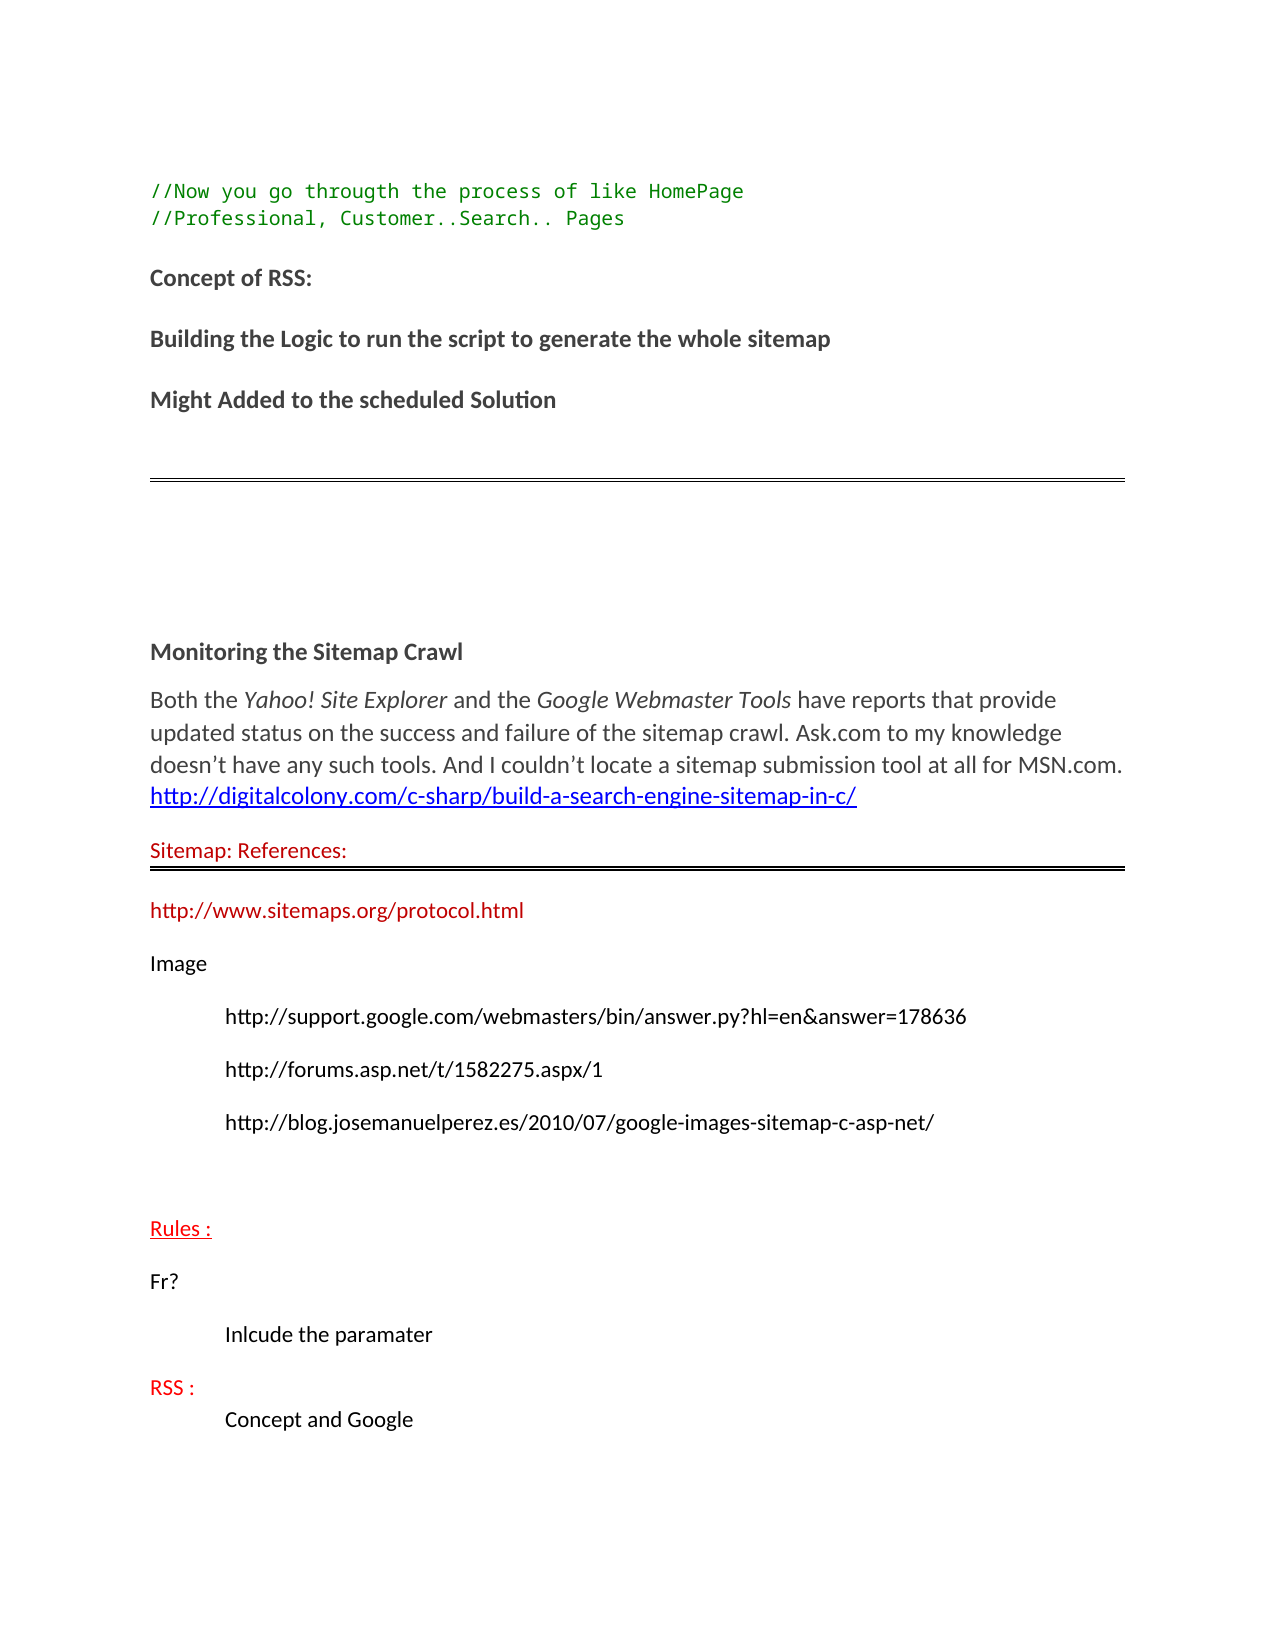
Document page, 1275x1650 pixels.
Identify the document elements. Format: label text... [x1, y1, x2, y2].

text //Professional, Customer..Search.. Pages [150, 204, 1125, 231]
text Fr? [150, 1267, 1125, 1295]
text Both the Yahoo! Site Explorer and the Google Webmaster Tools have reports that provide updated status on the success and failure of the sitemap crawl. Ask.com to my knowledge doesn’t have any such tools. And I couldn’t locate a sitemap submission tool at all for MSN.com. [150, 682, 1125, 780]
text http://forums.asp.net/t/1582275.aspx/1 [150, 1055, 1125, 1083]
text Might Added to the scheduled Solution [150, 384, 1125, 414]
text RSS : Concept and Google [150, 1373, 1125, 1433]
text Concept of RSS: Building the Logic to run the script to generate the whole sitemap [150, 262, 1125, 353]
text Rules : [150, 1214, 1125, 1242]
text Monitoring the Sitemap Crawl [150, 636, 1125, 666]
text Image [150, 949, 1125, 977]
text http://blog.josemanuelperez.es/2010/07/google-images-sitemap-c-asp-net/ [150, 1108, 1125, 1136]
text //Now you go througth the process of like HomePage [150, 177, 1125, 204]
text http://www.sitemaps.org/protocol.html [150, 896, 1125, 924]
text http://support.google.com/webmasters/bin/answer.py?hl=en&answer=178636 [150, 1002, 1125, 1030]
text http://digitalcolony.com/c-sharp/build-a-search-engine-sitemap-in-c/ [150, 780, 1125, 811]
text Inlcude the paramater [150, 1320, 1125, 1348]
text Sitemap: References: [150, 836, 1125, 866]
